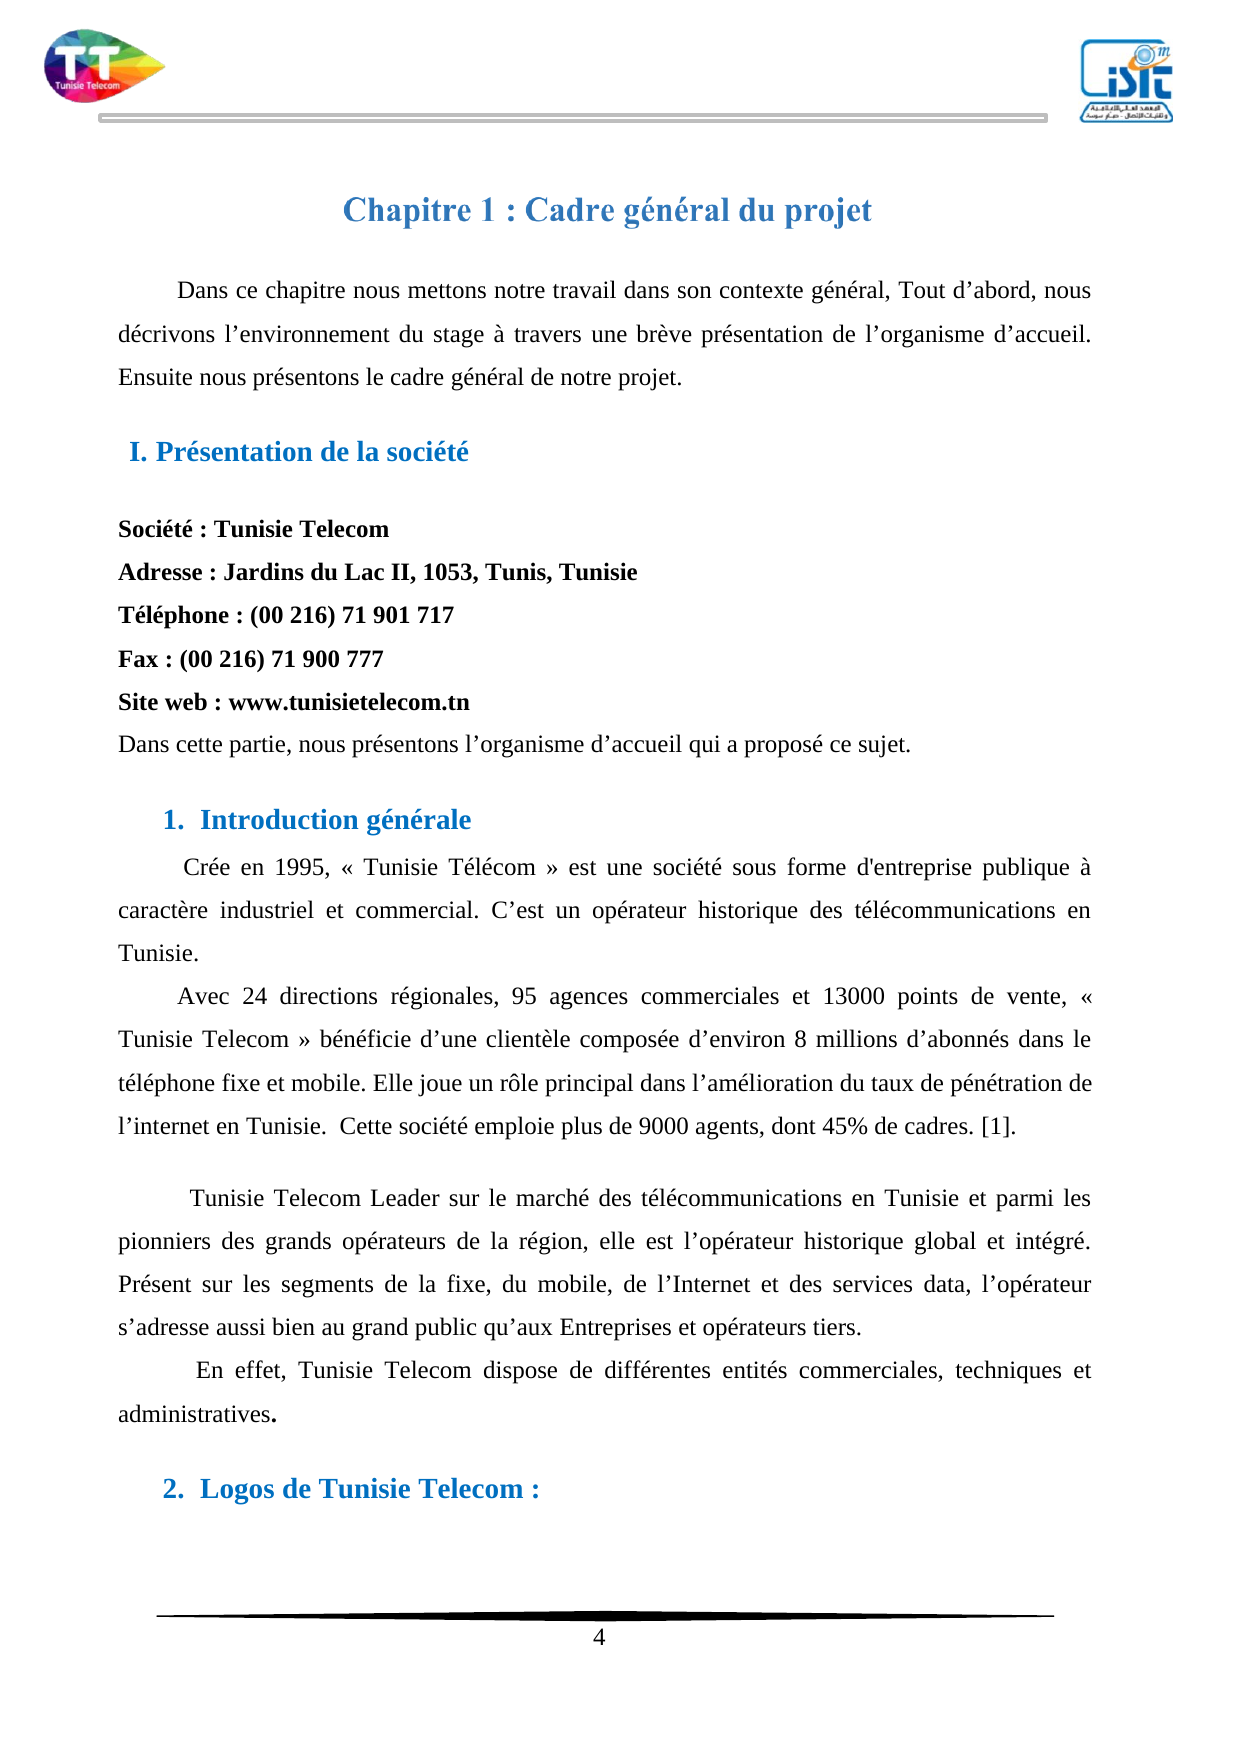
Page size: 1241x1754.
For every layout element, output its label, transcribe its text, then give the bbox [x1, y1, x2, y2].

subtitle Fax : (00 216) 71 900 777 [118, 644, 1228, 672]
text Tunisie Telecom Leader sur le marché des télécommunications en Tunisie et parmi les pionniers des grands opérateurs de la région, elle est l’opérateur historique global et intégré. Présent sur les segments de la fixe, du mobile, de l’Internet et des services data, l’opérateur s’adresse aussi bien au grand public qu’aux Entreprises et opérateurs tiers. [118, 1183, 1093, 1341]
text En effet, Tunisie Telecom dispose de différentes entités commerciales, techniques et administratives. [118, 1356, 1092, 1427]
subtitle Logos de Tunisie Telecom : [162, 1471, 1228, 1505]
text Crée en 1995, « Tunisie Télécom » est une société sous forme d'entreprise publique à caractère industriel et commercial. C’est un opérateur historique des télécommunications en Tunisie. [118, 852, 1092, 967]
picture [43, 28, 166, 103]
text Dans ce chapitre nous mettons notre travail dans son contexte général, Tout d’abord, nous décrivons l’environnement du stage à travers une brève présentation de l’organisme d’accueil. Ensuite nous présentons le cadre général de notre projet. [118, 276, 1093, 391]
text Avec 24 directions régionales, 95 agences commerciales et 13000 points de vente, « Tunisie Telecom » bénéficie d’une clientèle composée d’environ 8 millions d’abonnés dans le téléphone fixe et mobile. Elle joue un rôle principal dans l’amélioration du taux de pénétration de l’internet en Tunisie. Cette société emploie plus de 9000 agents, dont 45% de cadres. [1]. [118, 981, 1093, 1139]
subtitle Présentation de la société [129, 434, 1228, 468]
picture [343, 196, 872, 229]
text Adresse : Jardins du Lac II, 1053, Tunis, Tunisie Téléphone : (00 216) 71 901 717 [118, 557, 640, 629]
subtitle Introduction générale [162, 802, 1228, 835]
text Dans cette partie, nous présentons l’organisme d’accueil qui a proposé ce sujet. [118, 729, 1228, 758]
text Site web : www.tunisietelecom.tn [118, 687, 1228, 715]
picture [1078, 39, 1173, 123]
subtitle Société : Tunisie Telecom [118, 514, 1228, 543]
